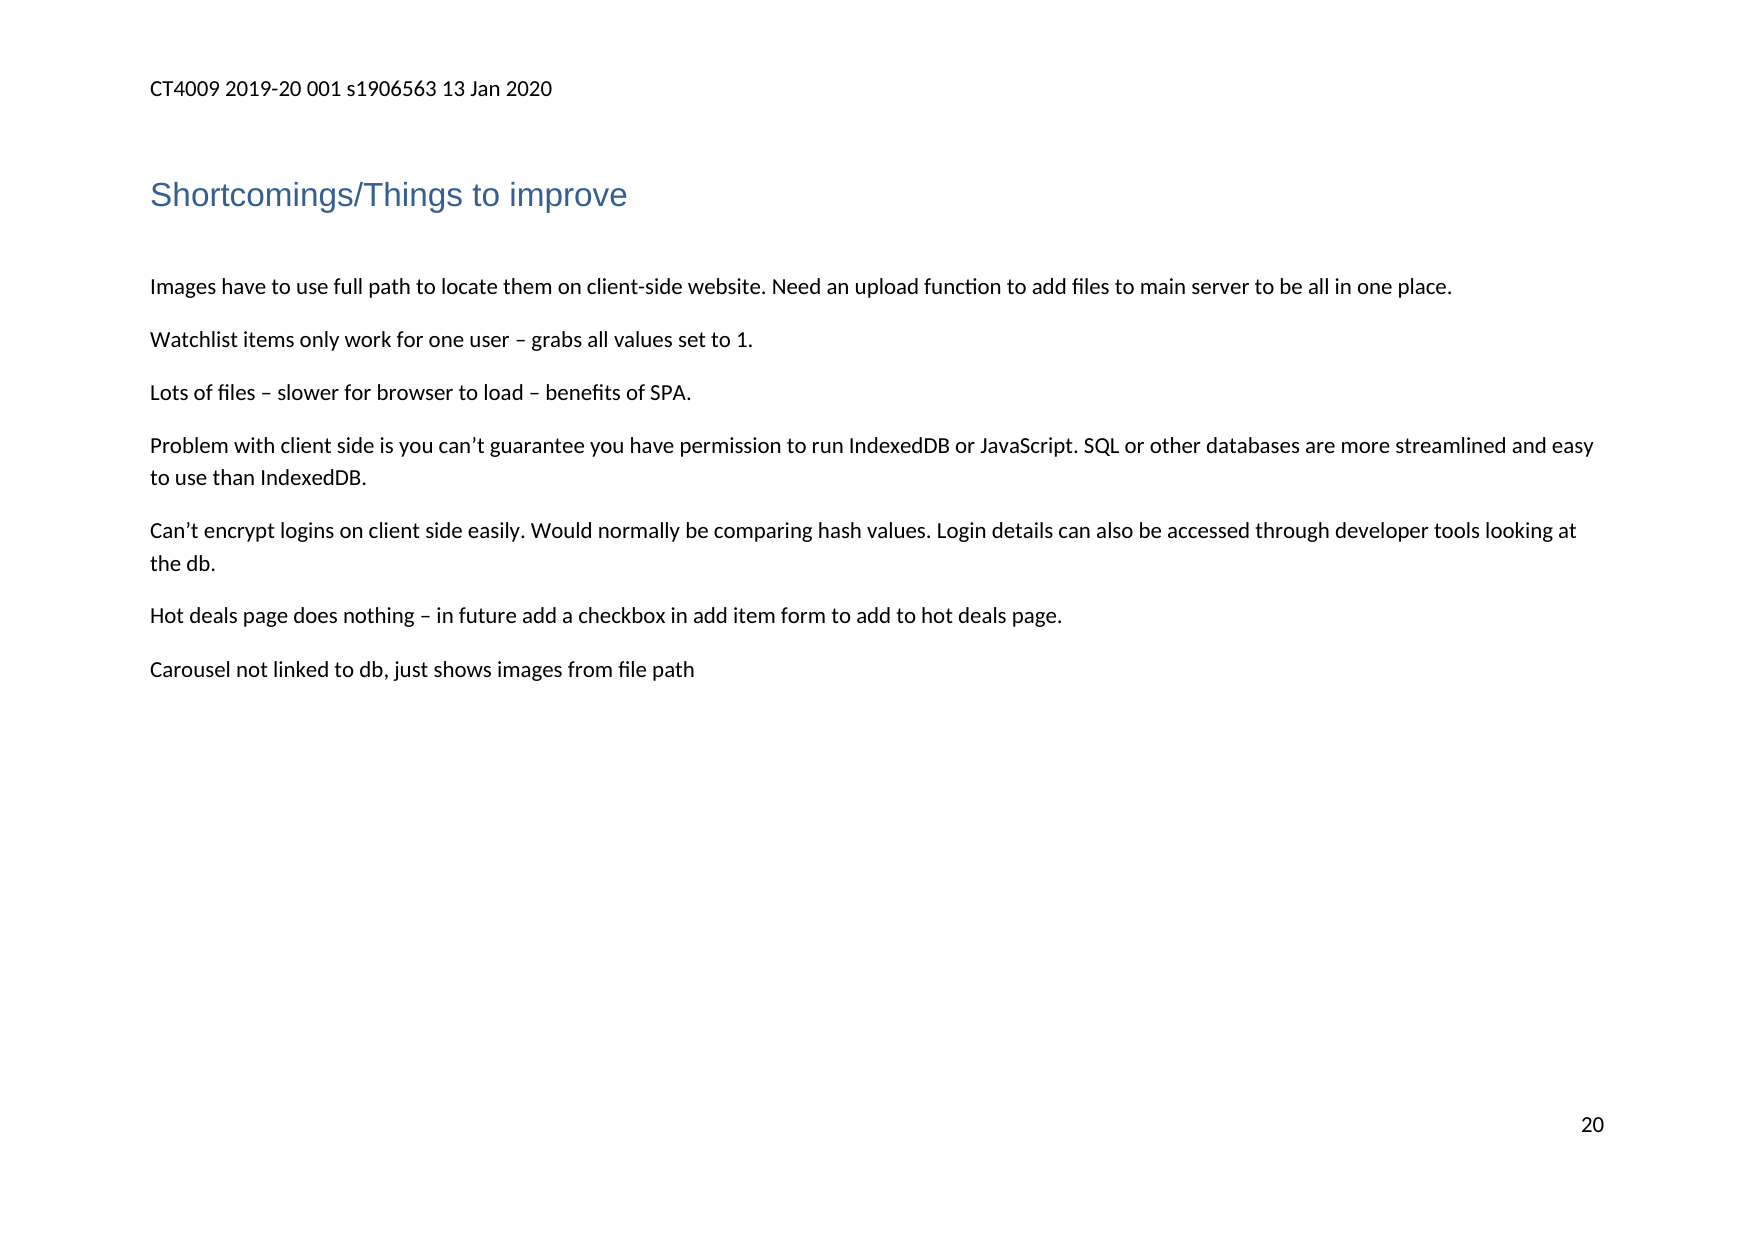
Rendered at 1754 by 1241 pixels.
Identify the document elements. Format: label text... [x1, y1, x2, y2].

text Hot deals page does nothing – in future add a checkbox in add item form to add to hot deals page. [150, 602, 1604, 630]
text Problem with client side is you can’t guarantee you have permission to run IndexedDB or JavaScript. SQL or other databases are more streamlined and easy to use than IndexedDB. [150, 431, 1604, 491]
text Watchlist items only work for one user – grabs all values set to 1. [150, 325, 1604, 353]
text Can’t encrypt logins on client side easily. Would normally be comparing hash values. Login details can also be accessed through developer tools looking at the db. [150, 516, 1604, 577]
text Carousel not linked to db, just shows images from file path [150, 655, 1604, 683]
subtitle Shortcomings/Things to improve [150, 175, 1604, 213]
text Images have to use full path to locate them on client-side website. Need an upload function to add files to main server to be all in one place. [150, 272, 1604, 300]
text Lots of files – slower for browser to load – benefits of SPA. [150, 378, 1604, 406]
